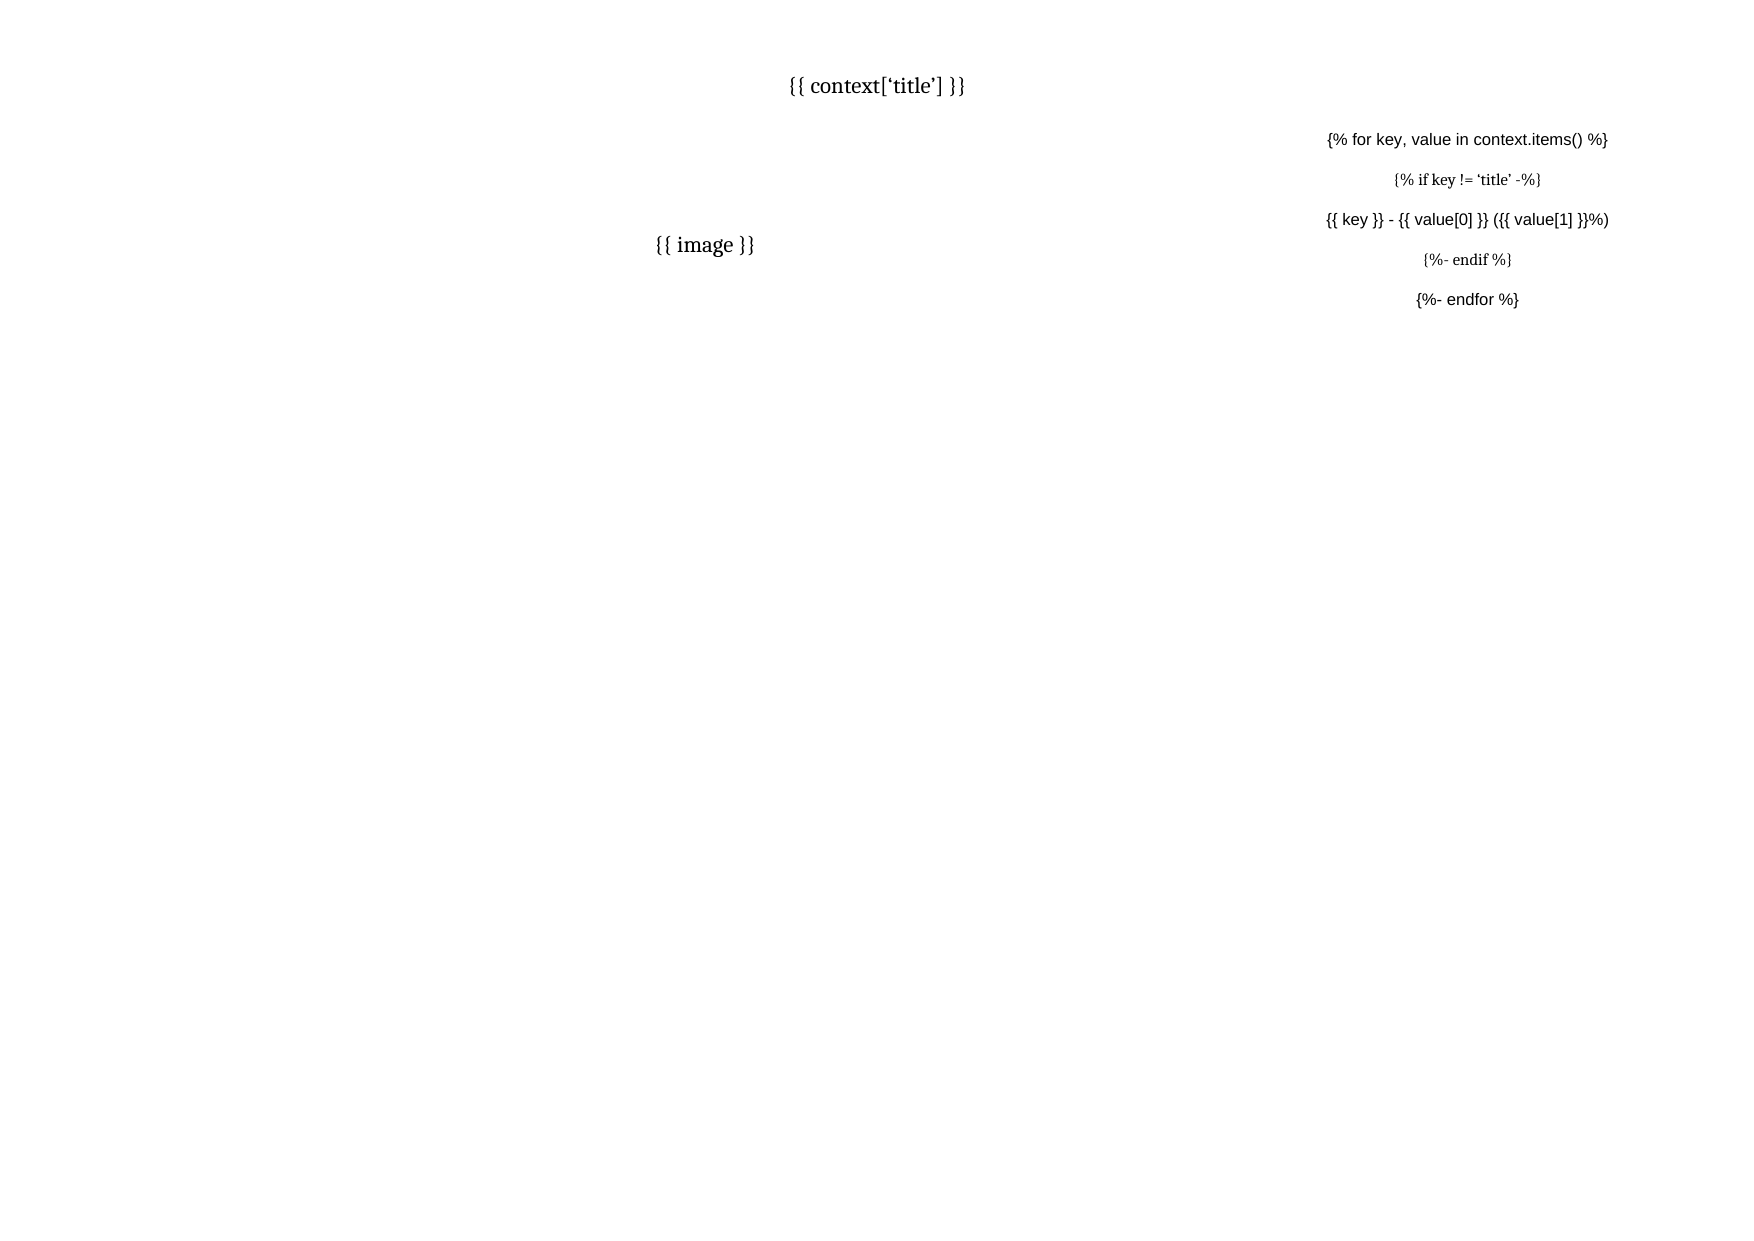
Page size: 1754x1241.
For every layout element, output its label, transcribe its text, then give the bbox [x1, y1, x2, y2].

text {{ context[‘title’] }} [114, 73, 1639, 99]
table_header {% for key, value in context.items() %} {% if key != ‘title’ -%} {{ key }} - {{ value[0] }} ({{ value[1] }}%) {%- endif %} {%- endfor %} [1296, 124, 1639, 336]
table_header {{ image }} [115, 124, 1296, 336]
